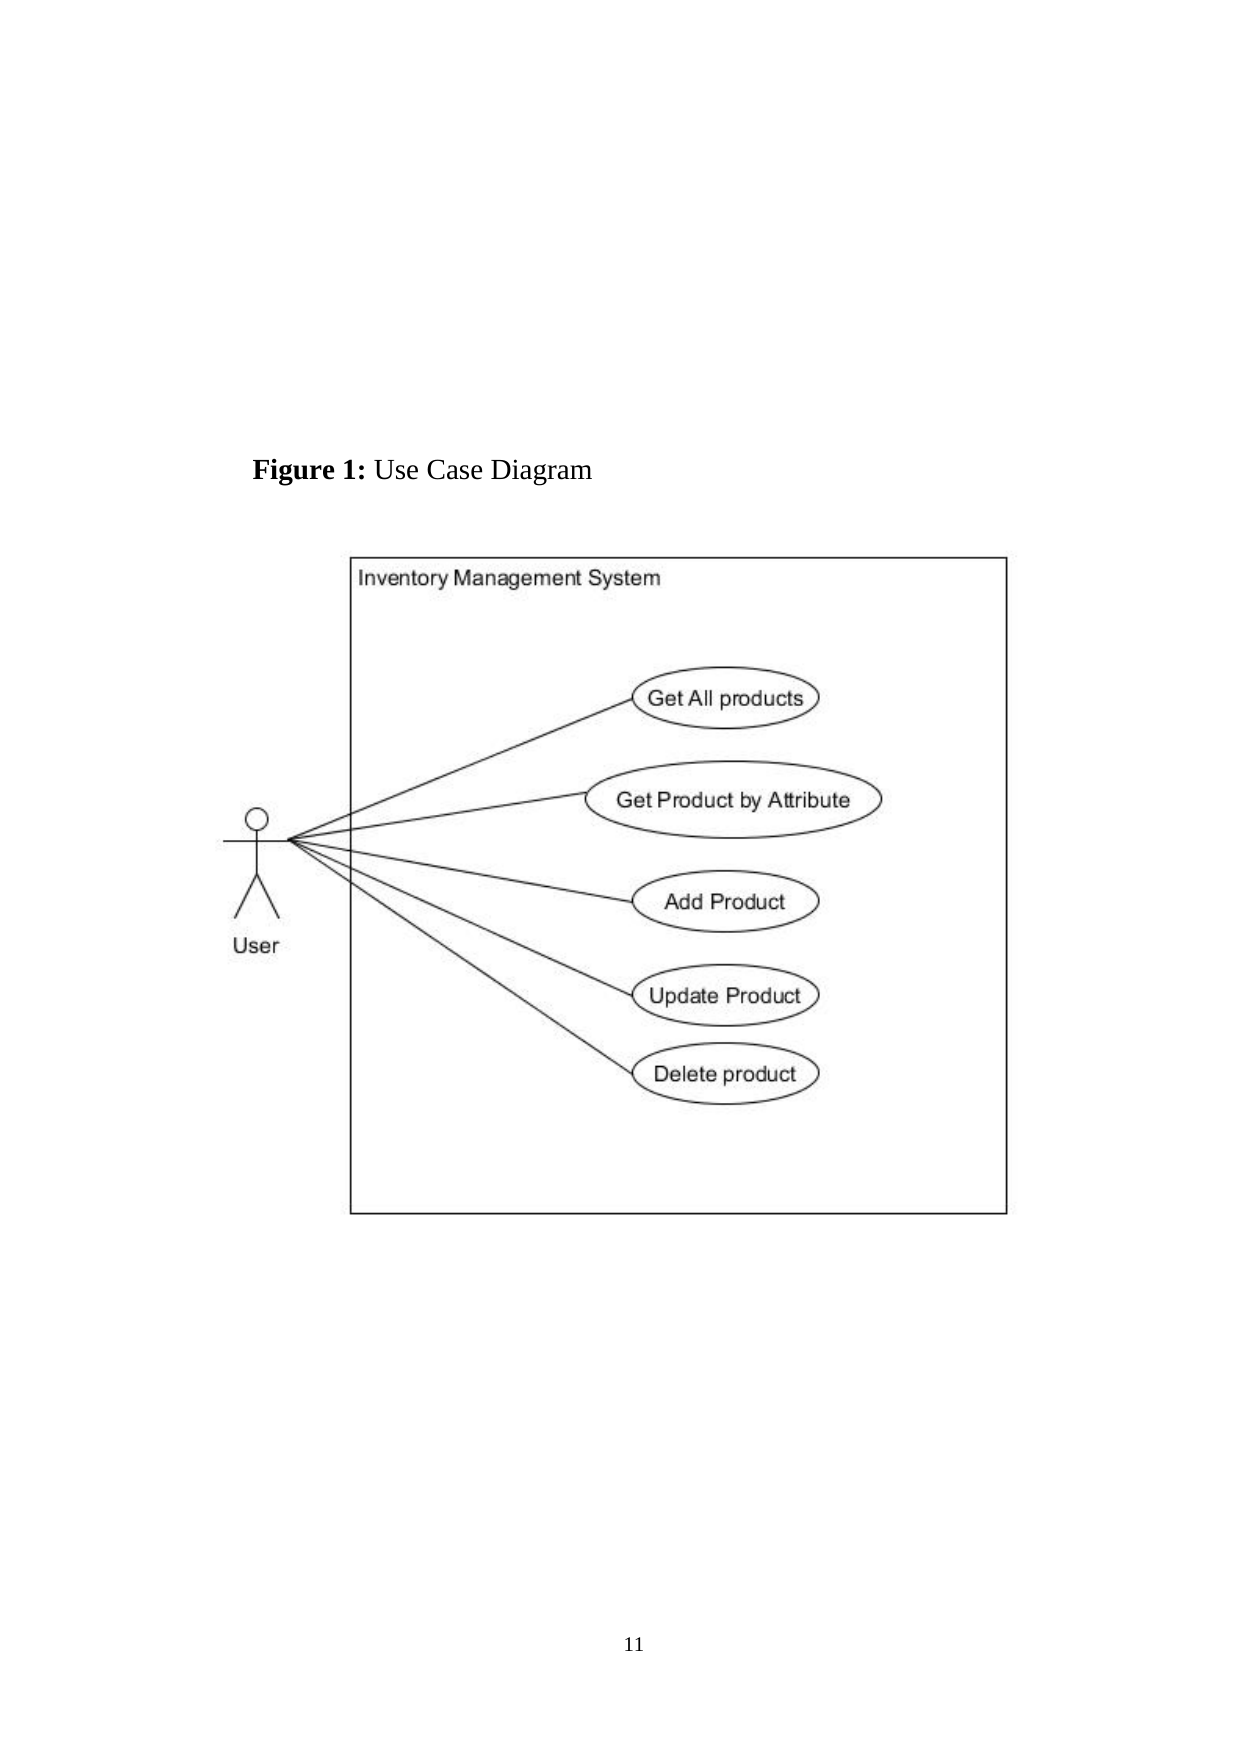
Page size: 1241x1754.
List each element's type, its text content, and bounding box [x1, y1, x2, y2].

text Figure 1: Use Case Diagram [252, 452, 1090, 485]
picture [178, 526, 1039, 1246]
